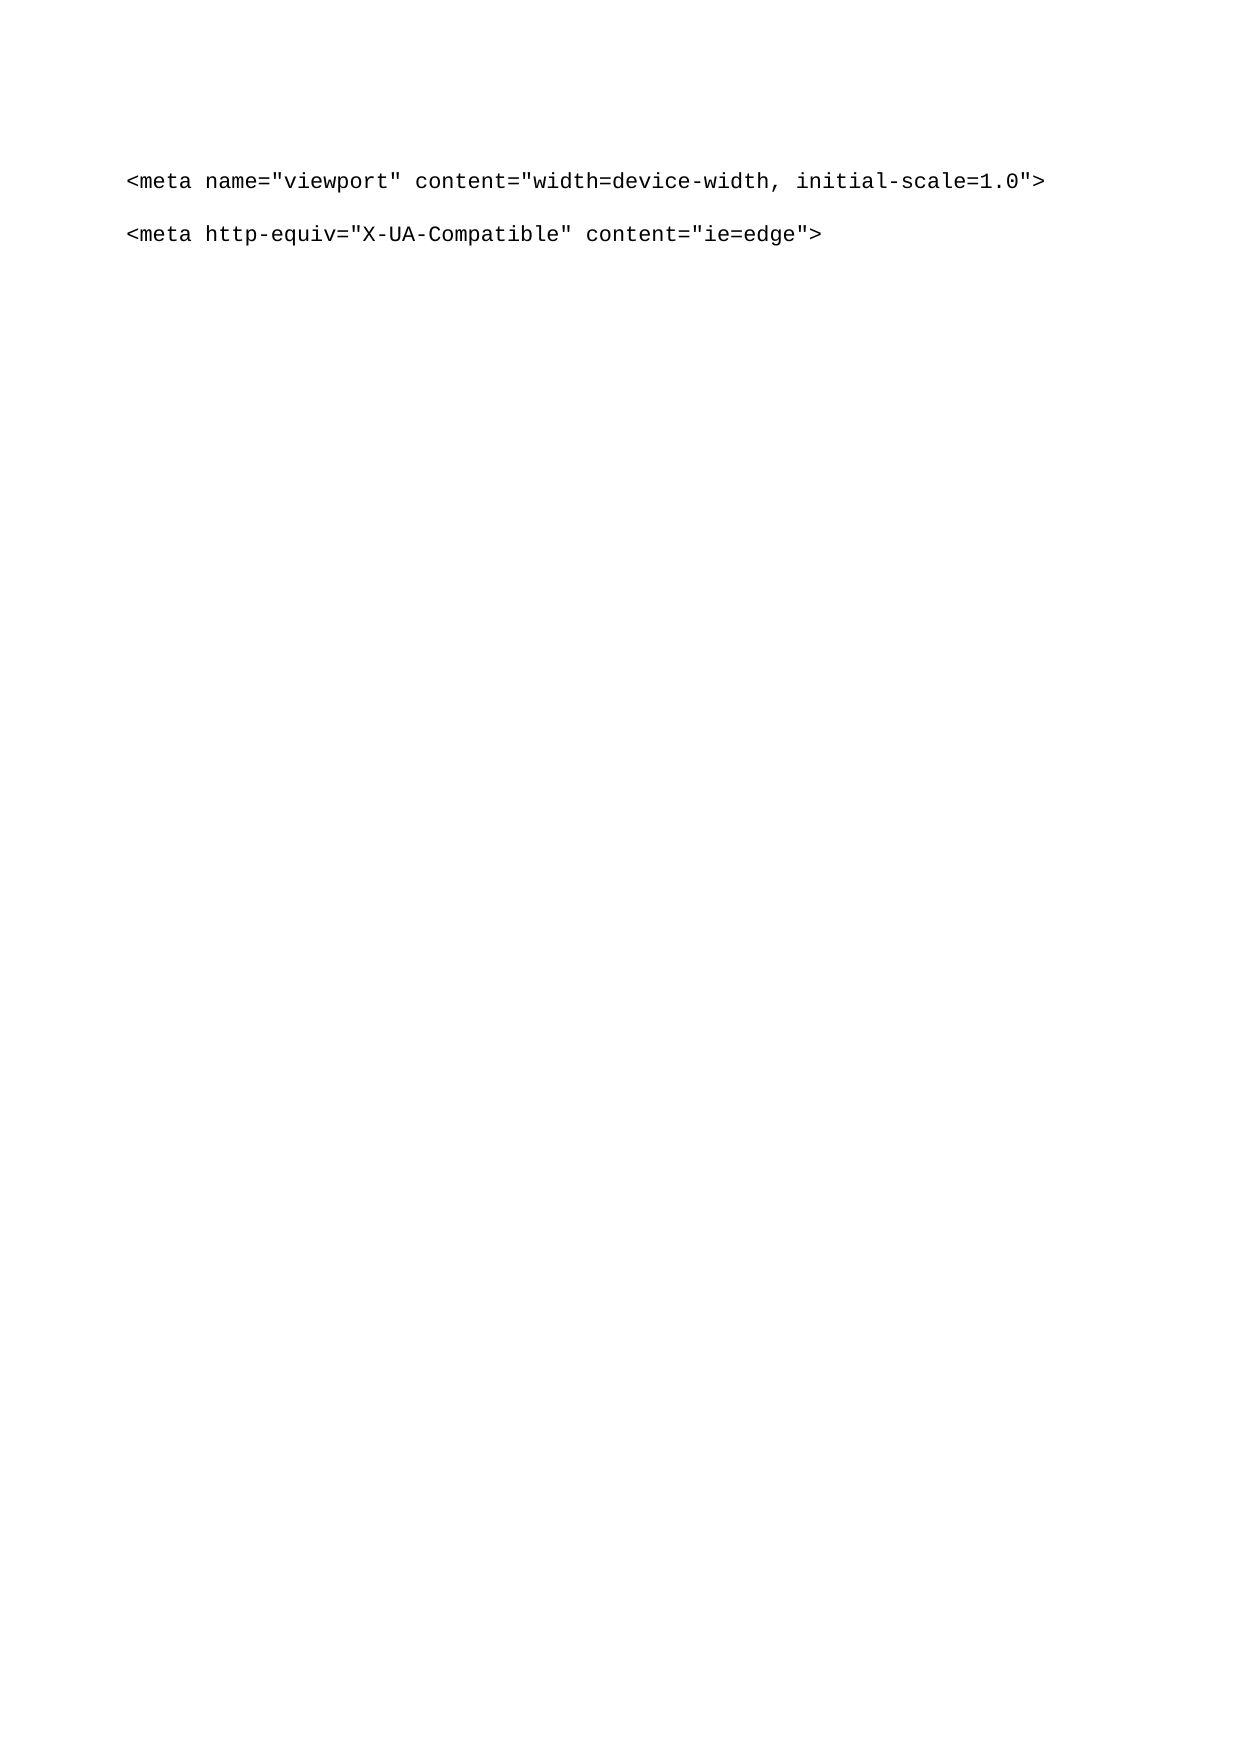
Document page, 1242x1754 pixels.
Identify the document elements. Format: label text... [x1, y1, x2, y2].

text <meta name="viewport" content="width=device-width, initial-scale=1.0"> [126, 170, 1242, 195]
text <meta http-equiv="X-UA-Compatible" content="ie=edge"> [126, 223, 1242, 248]
